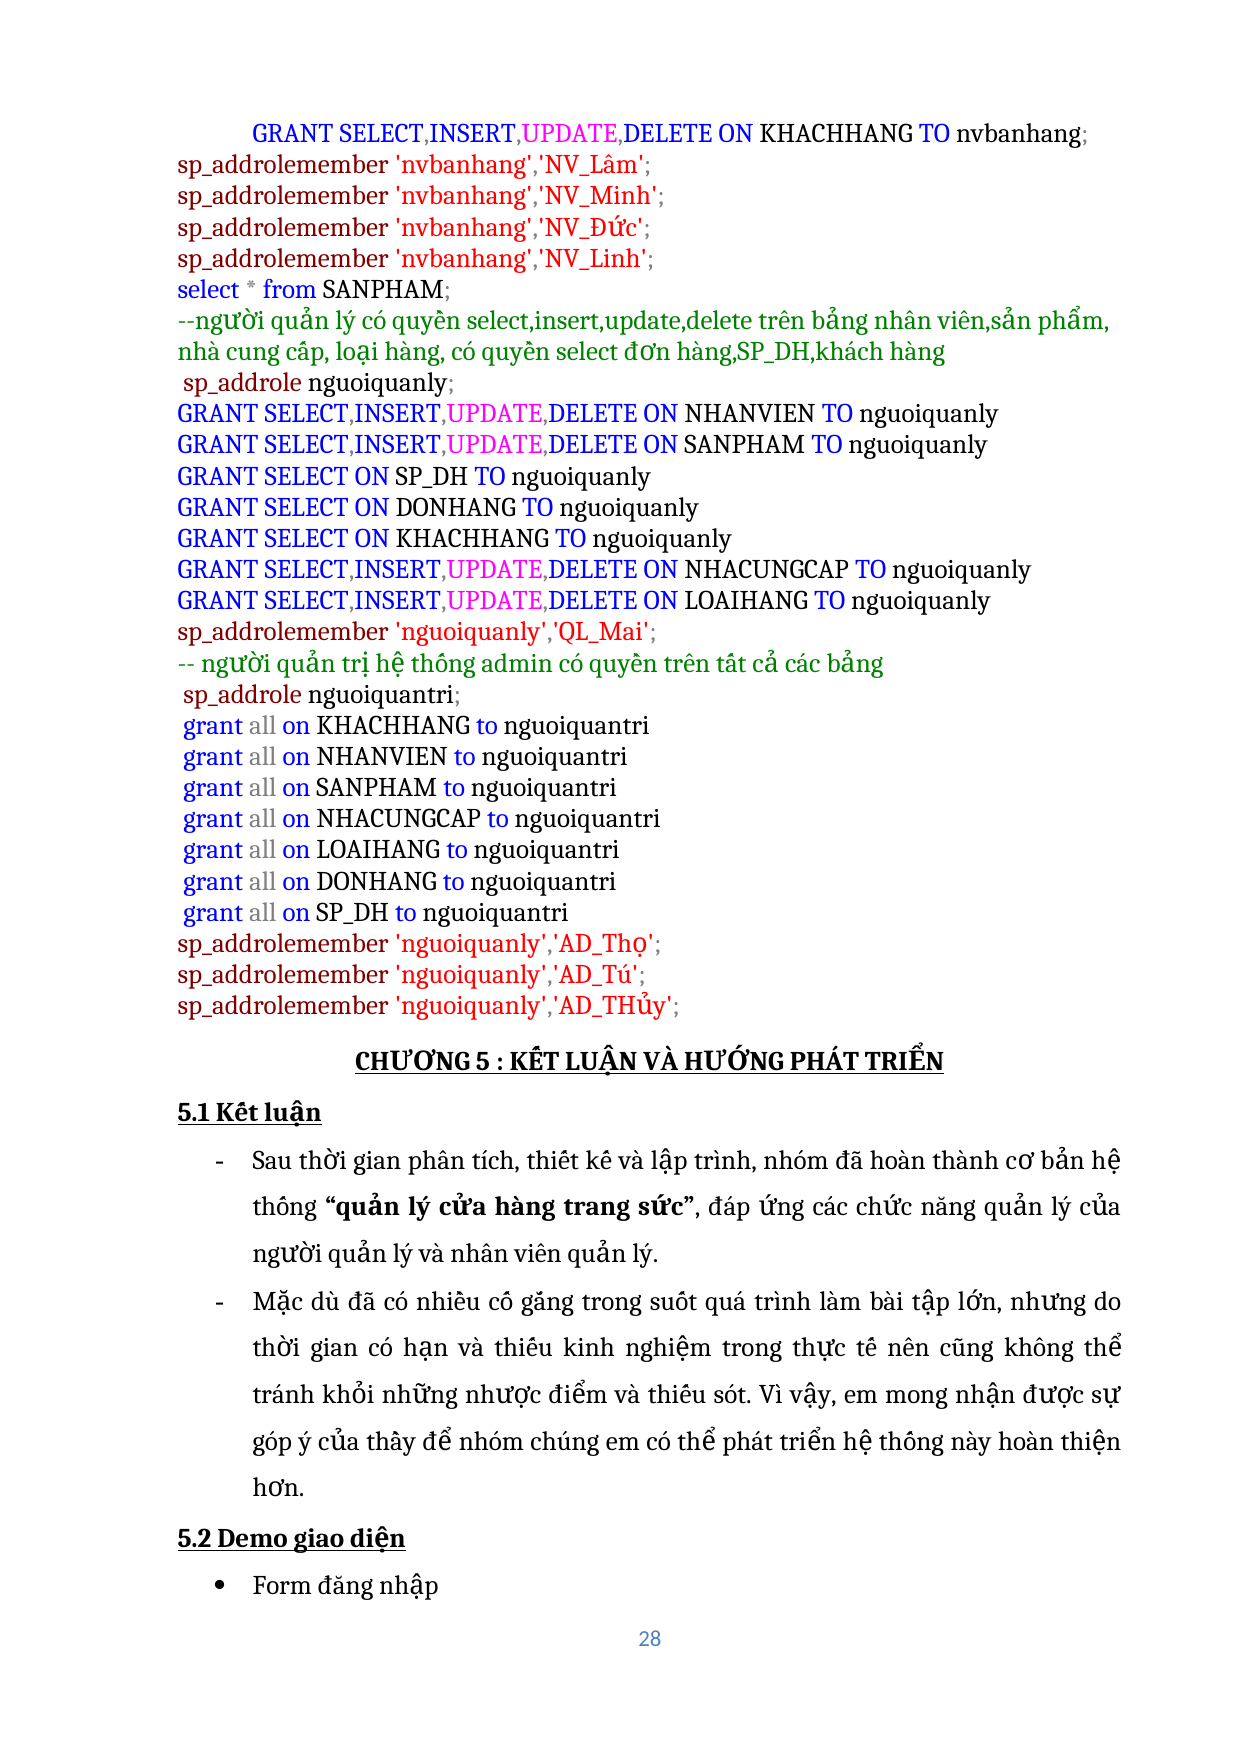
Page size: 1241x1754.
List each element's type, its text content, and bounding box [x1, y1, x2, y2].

text sp_addrolemember 'nvbanhang','NV_Minh'; [177, 180, 1122, 212]
text grant all on NHANVIEN to nguoiquantri [177, 741, 1122, 772]
text sp_addrolemember 'nvbanhang','NV_Linh'; [177, 243, 1122, 274]
text sp_addrolemember 'nvbanhang','NV_Đức'; [177, 212, 1122, 243]
text grant all on SP_DH to nguoiquantri [177, 897, 1122, 928]
text grant all on SANPHAM to nguoiquantri [177, 772, 1122, 803]
subtitle CHƯƠNG 5 : KẾT LUẬN VÀ HƯỚNG PHÁT TRIỂN [177, 1046, 1122, 1077]
text grant all on DONHANG to nguoiquantri [177, 866, 1122, 897]
text GRANT SELECT,INSERT,UPDATE,DELETE ON SANPHAM TO nguoiquanly [177, 429, 1122, 461]
text GRANT SELECT,INSERT,UPDATE,DELETE ON NHACUNGCAP TO nguoiquanly [177, 554, 1122, 585]
text -- người quản trị hệ thống admin có quyền trên tất cả các bảng [177, 648, 1122, 679]
subtitle 5.1 Kết luận [177, 1097, 1122, 1128]
text sp_addrole nguoiquantri; [177, 679, 1122, 710]
list Sau thời gian phân tích, thiết kế và lập trình, nhóm đã hoàn thành cơ bản hệ thống “quản lý cửa hàng trang sức”, đáp ứng các chức năng quản lý của người quản lý và nhân viên quản lý. [215, 1144, 1122, 1269]
list Mặc dù đã có nhiều cố gắng trong suốt quá trình làm bài tập lớn, nhưng do thời gian có hạn và thiếu kinh nghiệm trong thực tế nên cũng không thể tránh khỏi những nhược điểm và thiếu sót. Vì vậy, em mong nhận được sự góp ý của thầy để nhóm chúng em có thể phát triển hệ thống này hoàn thiện hơn. [215, 1285, 1122, 1503]
subtitle 5.2 Demo giao diện [177, 1523, 1122, 1554]
text --người quản lý có quyền select,insert,update,delete trên bảng nhân viên,sản phẩm, nhà cung cấp, loại hàng, có quyền select đơn hàng,SP_DH,khách hàng [177, 305, 1122, 367]
text sp_addrolemember 'nguoiquanly','AD_THủy'; [177, 990, 1122, 1021]
text sp_addrolemember 'nguoiquanly','QL_Mai'; [177, 616, 1122, 648]
text grant all on KHACHHANG to nguoiquantri [177, 710, 1122, 741]
text sp_addrolemember 'nvbanhang','NV_Lâm'; [177, 149, 1122, 180]
text sp_addrolemember 'nguoiquanly','AD_Thọ'; [177, 928, 1122, 959]
text sp_addrolemember 'nguoiquanly','AD_Tú'; [177, 959, 1122, 990]
text GRANT SELECT,INSERT,UPDATE,DELETE ON KHACHHANG TO nvbanhang; [177, 118, 1122, 149]
text GRANT SELECT ON KHACHHANG TO nguoiquanly [177, 523, 1122, 554]
text sp_addrole nguoiquanly; [177, 367, 1122, 398]
text select * from SANPHAM; [177, 274, 1122, 305]
text GRANT SELECT,INSERT,UPDATE,DELETE ON LOAIHANG TO nguoiquanly [177, 585, 1122, 616]
text GRANT SELECT ON SP_DH TO nguoiquanly [177, 461, 1122, 492]
text grant all on NHACUNGCAP to nguoiquantri [177, 803, 1122, 834]
text GRANT SELECT ON DONHANG TO nguoiquanly [177, 492, 1122, 523]
text GRANT SELECT,INSERT,UPDATE,DELETE ON NHANVIEN TO nguoiquanly [177, 398, 1122, 429]
text grant all on LOAIHANG to nguoiquantri [177, 834, 1122, 866]
list Form đăng nhập [215, 1570, 1122, 1601]
